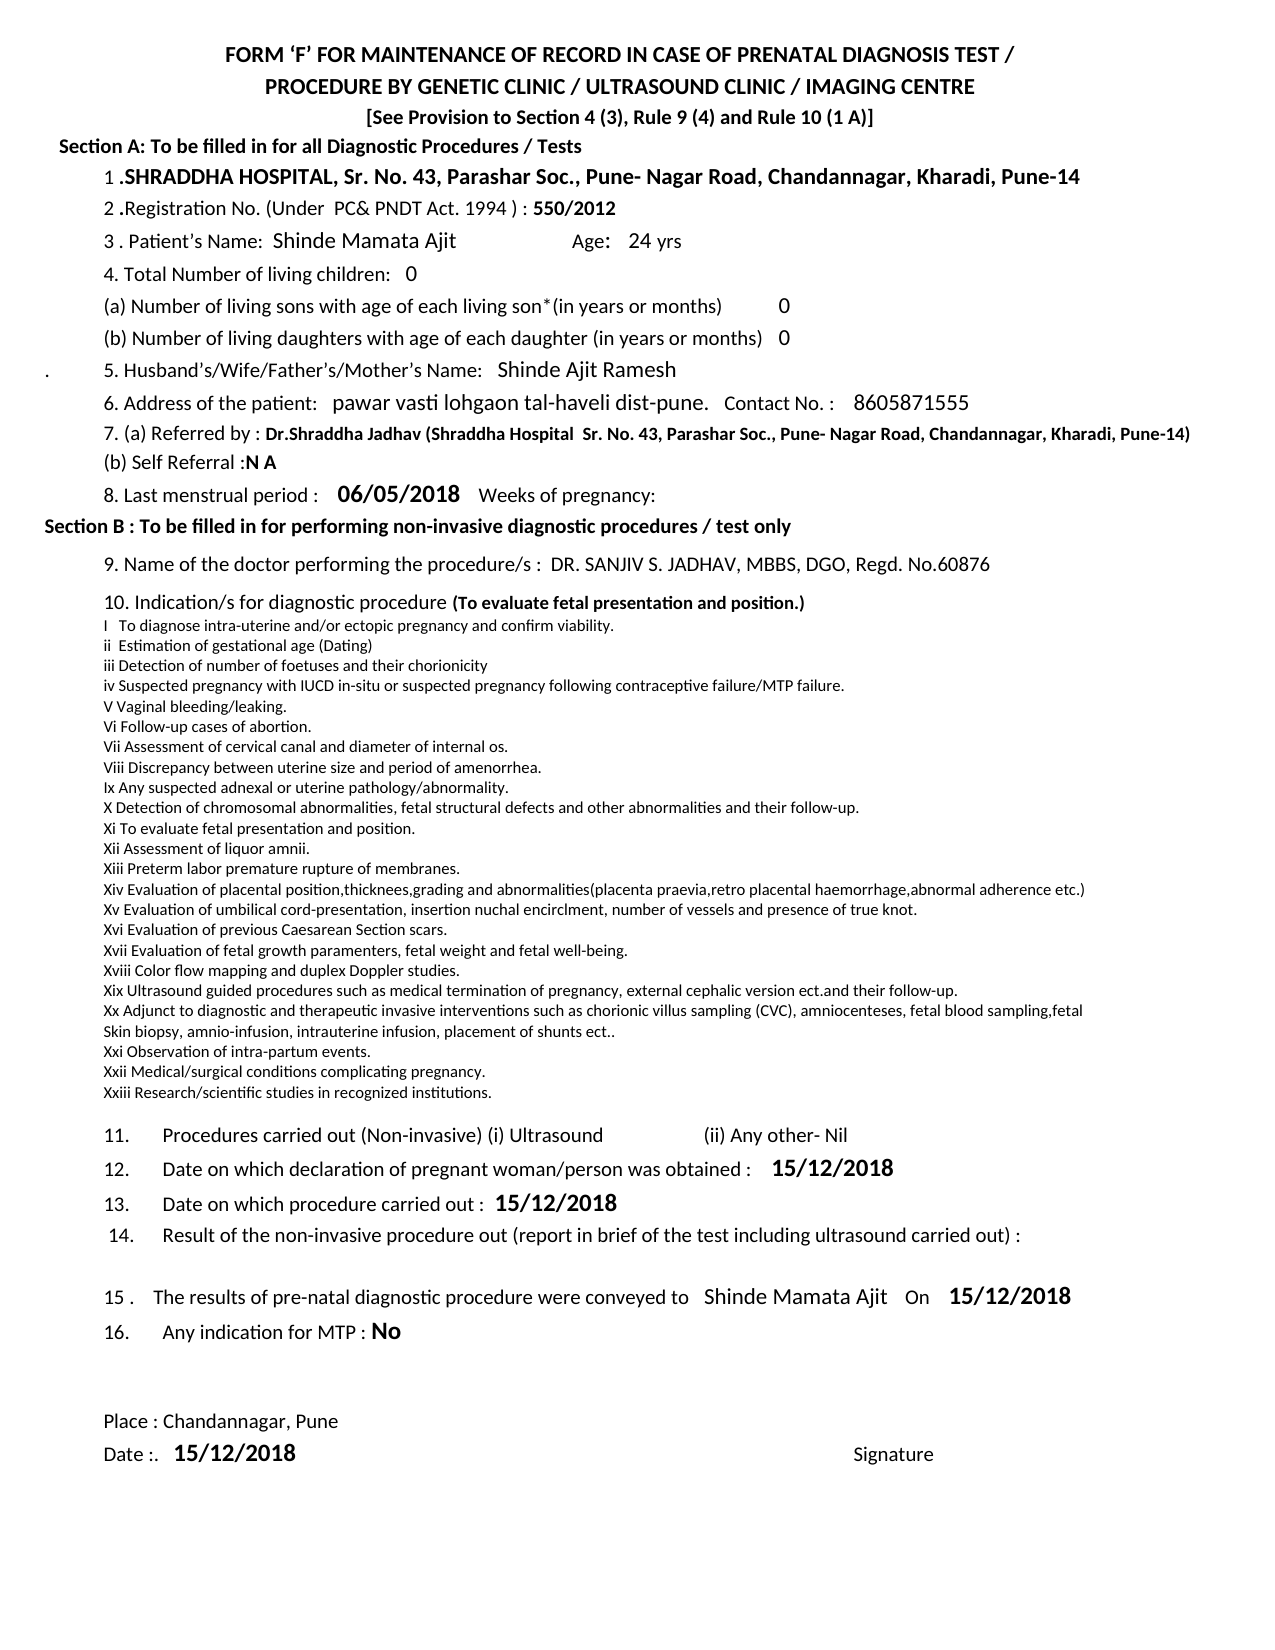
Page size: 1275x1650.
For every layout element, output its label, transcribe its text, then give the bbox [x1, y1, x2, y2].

text 3 . Patient’s Name: Age: yrs [44, 224, 1166, 254]
text Xvii Evaluation of fetal growth paramenters, fetal weight and fetal well-being. [0, 940, 1275, 960]
text 4. Total Number of living children: [44, 259, 1196, 287]
text (b) Self Referral :N A [44, 449, 1255, 474]
text V Vaginal bleeding/leaking. [0, 696, 1196, 716]
text Xix Ultrasound guided procedures such as medical termination of pregnancy, external cephalic version ect.and their follow-up. [0, 980, 1275, 1001]
text Xxiii Research/scientific studies in recognized institutions. [0, 1082, 1275, 1102]
text Xviii Color flow mapping and duplex Doppler studies. [0, 960, 1275, 980]
text iv Suspected pregnancy with IUCD in-situ or suspected pregnancy following contraceptive failure/MTP failure. [0, 676, 1196, 696]
text 13. Date on which procedure carried out : [0, 1187, 1275, 1217]
text Xvi Evaluation of previous Caesarean Section scars. [0, 919, 1275, 940]
text iii Detection of number of foetuses and their chorionicity [0, 655, 1196, 676]
text 6. Address of the patient: Contact No. : [103, 388, 1255, 416]
text 9. Name of the doctor performing the procedure/s : DR. SANJIV S. JADHAV, MBBS, DGO, Regd. No.60876 [0, 551, 1255, 577]
text Xv Evaluation of umbilical cord-presentation, insertion nuchal encirclment, number of vessels and presence of true knot. [0, 899, 1275, 919]
text . 5. Husband’s/Wife/Father’s/Mother’s Name: [44, 355, 1255, 383]
text (b) Number of living daughters with age of each daughter (in years or months) [44, 323, 1255, 351]
text I To diagnose intra-uterine and/or ectopic pregnancy and confirm viability. [75, 615, 1255, 635]
text 8. Last menstrual period : Weeks of pregnancy: [44, 478, 1255, 509]
text ii Estimation of gestational age (Dating) [0, 635, 1196, 655]
text Xx Adjunct to diagnostic and therapeutic invasive interventions such as chorionic villus sampling (CVC), amniocenteses, fetal blood sampling,fetal [0, 1001, 1275, 1021]
text Section A: To be filled in for all Diagnostic Procedures / Tests [44, 133, 1196, 159]
text Vi Follow-up cases of abortion. [0, 716, 1196, 737]
text Skin biopsy, amnio-infusion, intrauterine infusion, placement of shunts ect.. [0, 1021, 1275, 1041]
text 2 .Registration No. (Under PC& PNDT Act. 1994 ) : 550/2012 [44, 195, 1196, 220]
text 12. Date on which declaration of pregnant woman/person was obtained : [0, 1152, 1275, 1182]
text 16. Any indication for MTP : No [0, 1315, 1275, 1346]
text [See Provision to Section 4 (3), Rule 9 (4) and Rule 10 (1 A)] [44, 104, 1196, 129]
text FORM ‘F’ FOR MAINTENANCE OF RECORD IN CASE OF PRENATAL DIAGNOSIS TEST / [44, 40, 1196, 68]
text 1 .SHRADDHA HOSPITAL, Sr. No. 43, Parashar Soc., Pune- Nagar Road, Chandannagar, Kharadi, Pune-14 [44, 162, 1196, 191]
text X Detection of chromosomal abnormalities, fetal structural defects and other abnormalities and their follow-up. [0, 798, 1196, 818]
text Date :. Signature [0, 1438, 1275, 1468]
text 7. (a) Referred by : Dr.Shraddha Jadhav (Shraddha Hospital Sr. No. 43, Parashar Soc., Pune- Nagar Road, Chandannagar, Kharadi, Pune-14) [44, 420, 1255, 445]
text PROCEDURE BY GENETIC CLINIC / ULTRASOUND CLINIC / IMAGING CENTRE [44, 72, 1196, 100]
text 11. Procedures carried out (Non-invasive) (i) Ultrasound (ii) Any other- Nil [0, 1123, 1275, 1148]
text Viii Discrepancy between uterine size and period of amenorrhea. [0, 757, 1196, 777]
text Place : Chandannagar, Pune [0, 1408, 1275, 1434]
text Section B : To be filled in for performing non-invasive diagnostic procedures / test only [44, 513, 1255, 538]
text Xiii Preterm labor premature rupture of membranes. [0, 858, 1196, 879]
text Xxii Medical/surgical conditions complicating pregnancy. [0, 1062, 1275, 1082]
text Xii Assessment of liquor amnii. [0, 838, 1196, 858]
text 10. Indication/s for diagnostic procedure (To evaluate fetal presentation and position.) [75, 589, 1255, 615]
text Xiv Evaluation of placental position,thicknees,grading and abnormalities(placenta praevia,retro placental haemorrhage,abnormal adherence etc.) [0, 879, 1275, 899]
text 15 . The results of pre-natal diagnostic procedure were conveyed to On [0, 1280, 1275, 1311]
text Ix Any suspected adnexal or uterine pathology/abnormality. [0, 777, 1196, 798]
text Xxi Observation of intra-partum events. [103, 1041, 1275, 1062]
text 14. Result of the non-invasive procedure out (report in brief of the test including ultrasound carried out) : [103, 1222, 1226, 1247]
text Xi To evaluate fetal presentation and position. [0, 818, 1196, 838]
text (a) Number of living sons with age of each living son*(in years or months) [44, 291, 1255, 319]
text Vii Assessment of cervical canal and diameter of internal os. [0, 737, 1196, 757]
